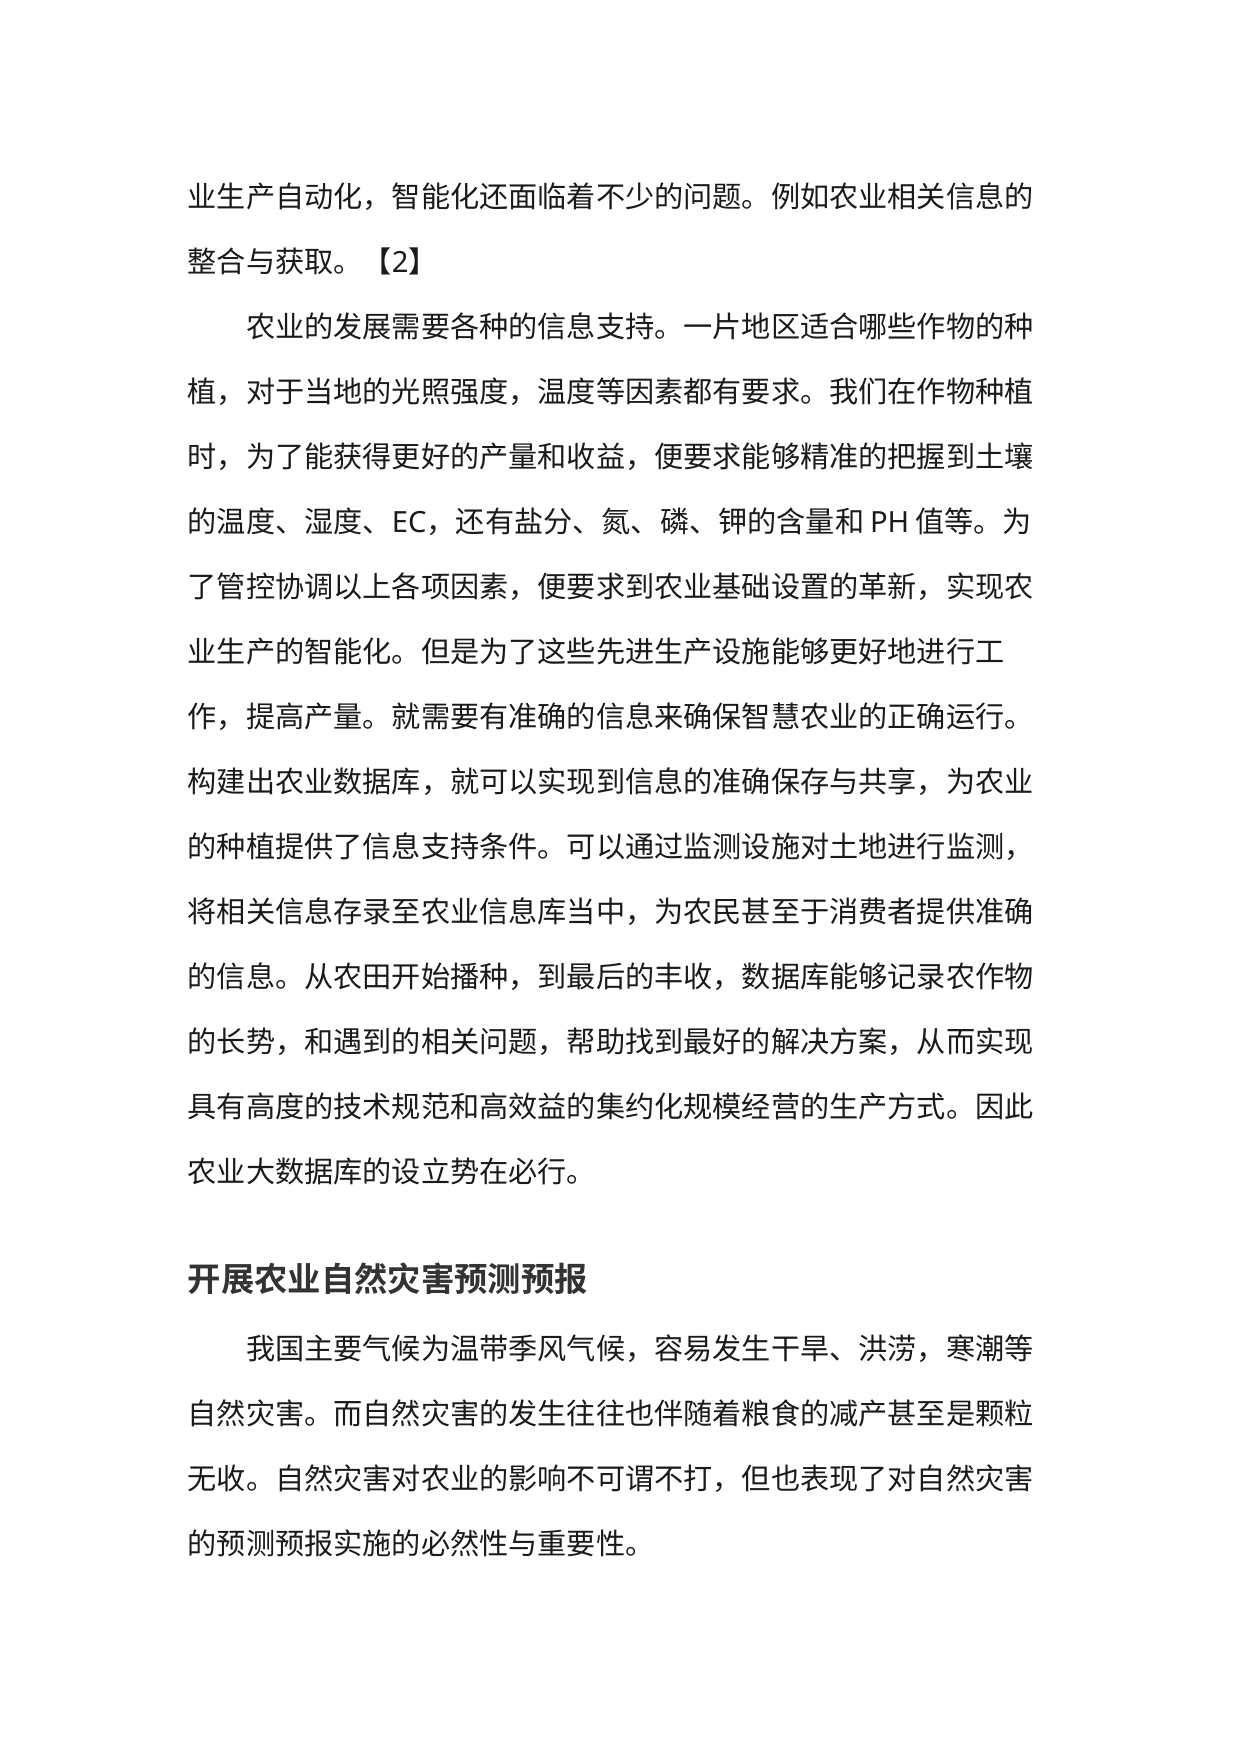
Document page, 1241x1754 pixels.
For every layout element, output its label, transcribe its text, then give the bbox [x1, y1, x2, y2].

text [187, 162, 1053, 292]
text 我国主要气候为温带季风气候，容易发生干旱、洪涝，寒潮等自然灾害。而自然灾害的发生往往也伴随着粮食的减产甚至是颗粒无收。自然灾害对农业的影响不可谓不打，但也表现了对自然灾害的预测预报实施的必然性与重要性。 [187, 1314, 1053, 1574]
text 开展农业自然灾害预测预报 [187, 1244, 1053, 1309]
text 农业的发展需要各种的信息支持。一片地区适合哪些作物的种植，对于当地的光照强度，温度等因素都有要求。我们在作物种植时，为了能获得更好的产量和收益，便要求能够精准的把握到土壤的温度、湿度、EC，还有盐分、氮、磷、钾的含量和PH值等。为了管控协调以上各项因素，便要求到农业基础设置的革新，实现农业生产的智能化。但是为了这些先进生产设施能够更好地进行工作，提高产量。就需要有准确的信息来确保智慧农业的正确运行。构建出农业数据库，就可以实现到信息的准确保存与共享，为农业的种植提供了信息支持条件。可以通过监测设施对土地进行监测，将相关信息存录至农业信息库当中，为农民甚至于消费者提供准确的信息。从农田开始播种，到最后的丰收，数据库能够记录农作物的长势，和遇到的相关问题，帮助找到最好的解决方案，从而实现具有高度的技术规范和高效益的集约化规模经营的生产方式。因此农业大数据库的设立势在必行。 [187, 292, 1053, 1202]
